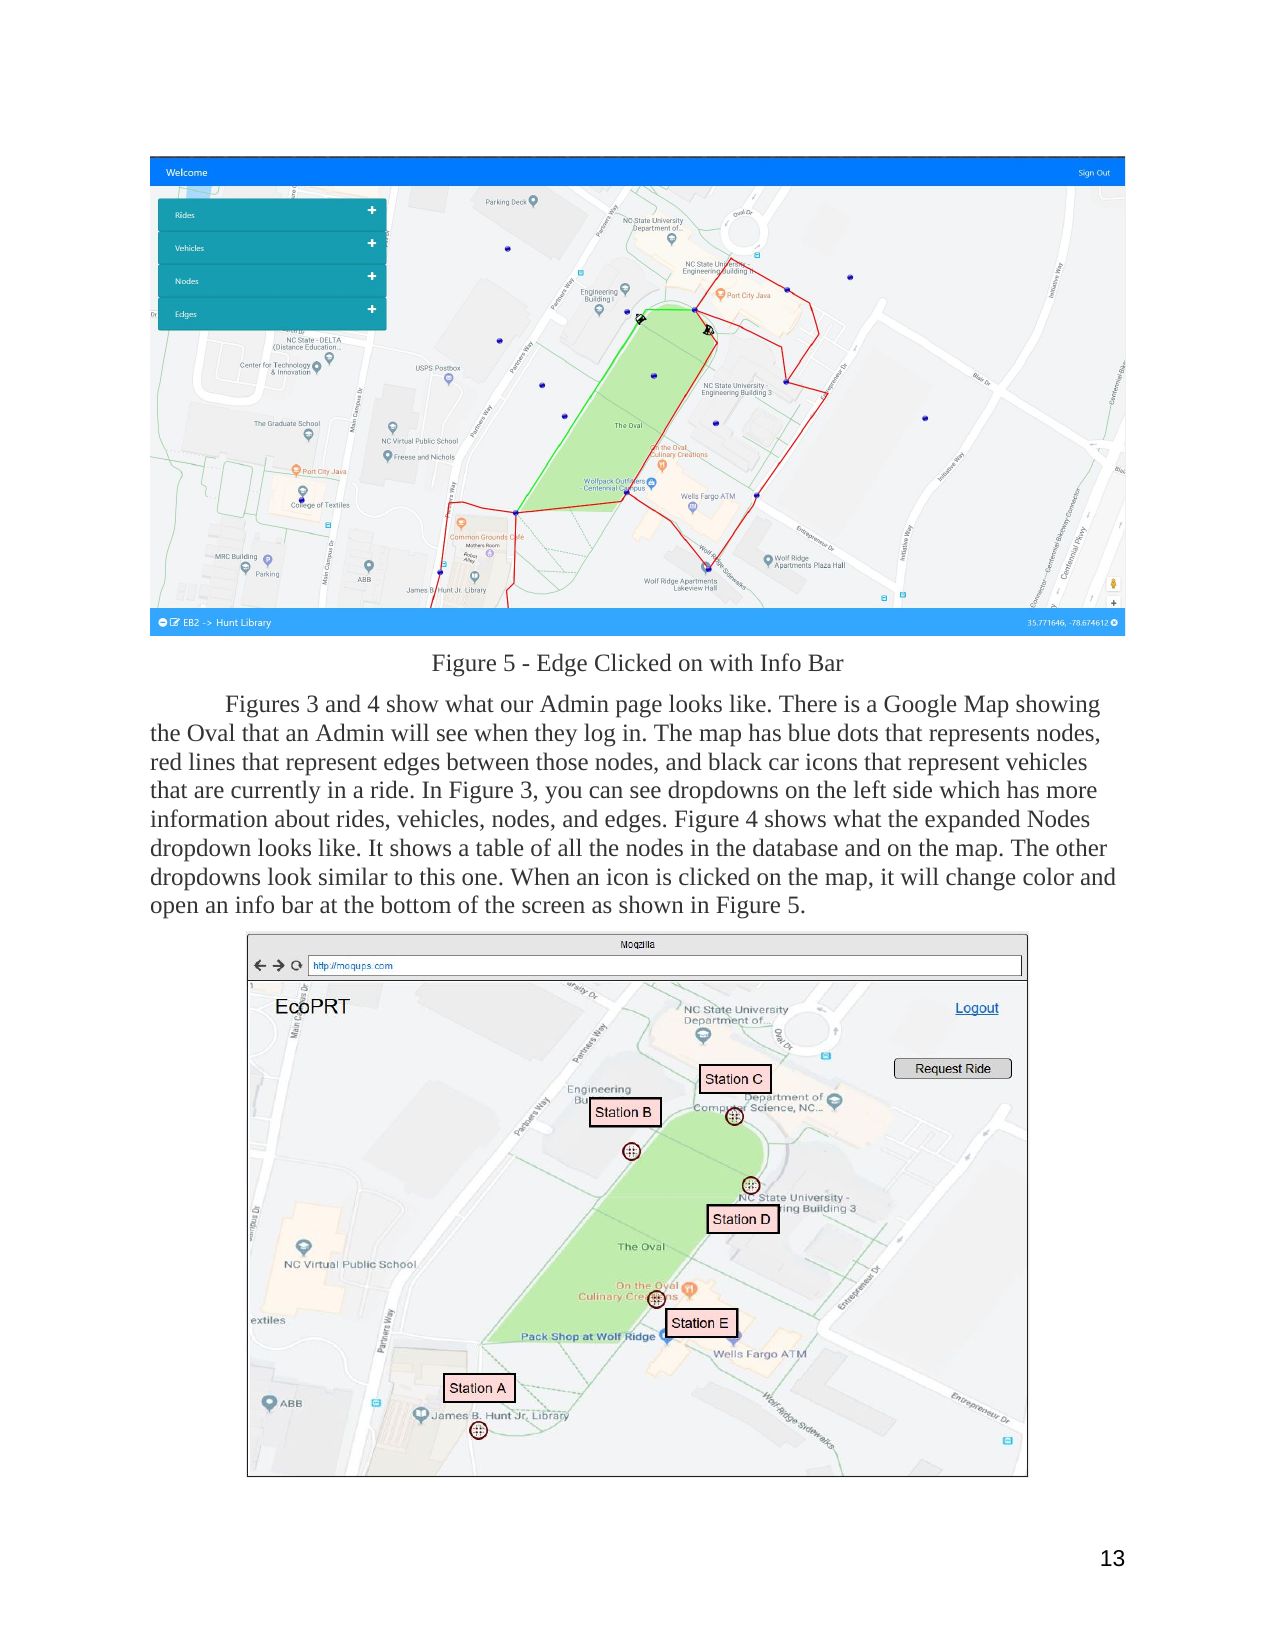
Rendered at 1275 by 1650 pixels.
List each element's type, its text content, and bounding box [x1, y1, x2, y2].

picture [150, 156, 1125, 636]
text Figures 3 and 4 show what our Admin page looks like. There is a Google Map showing the Oval that an Admin will see when they log in. The map has blue dots that represents nodes, red lines that represent edges between those nodes, and black car icons that represent vehicles that are currently in a ride. In Figure 3, you can see dropdowns on the left side which has more information about rides, vehicles, nodes, and edges. Figure 4 shows what the expanded Nodes dropdown looks like. It shows a table of all the nodes in the database and on the map. The other dropdowns look similar to this one. When an icon is clicked on the map, it will change color and open an info bar at the bottom of the screen as shown in Figure 5. [150, 683, 1125, 925]
picture [245, 931, 1030, 1478]
text Figure 5 - Edge Clicked on with Info Bar [150, 642, 1125, 683]
